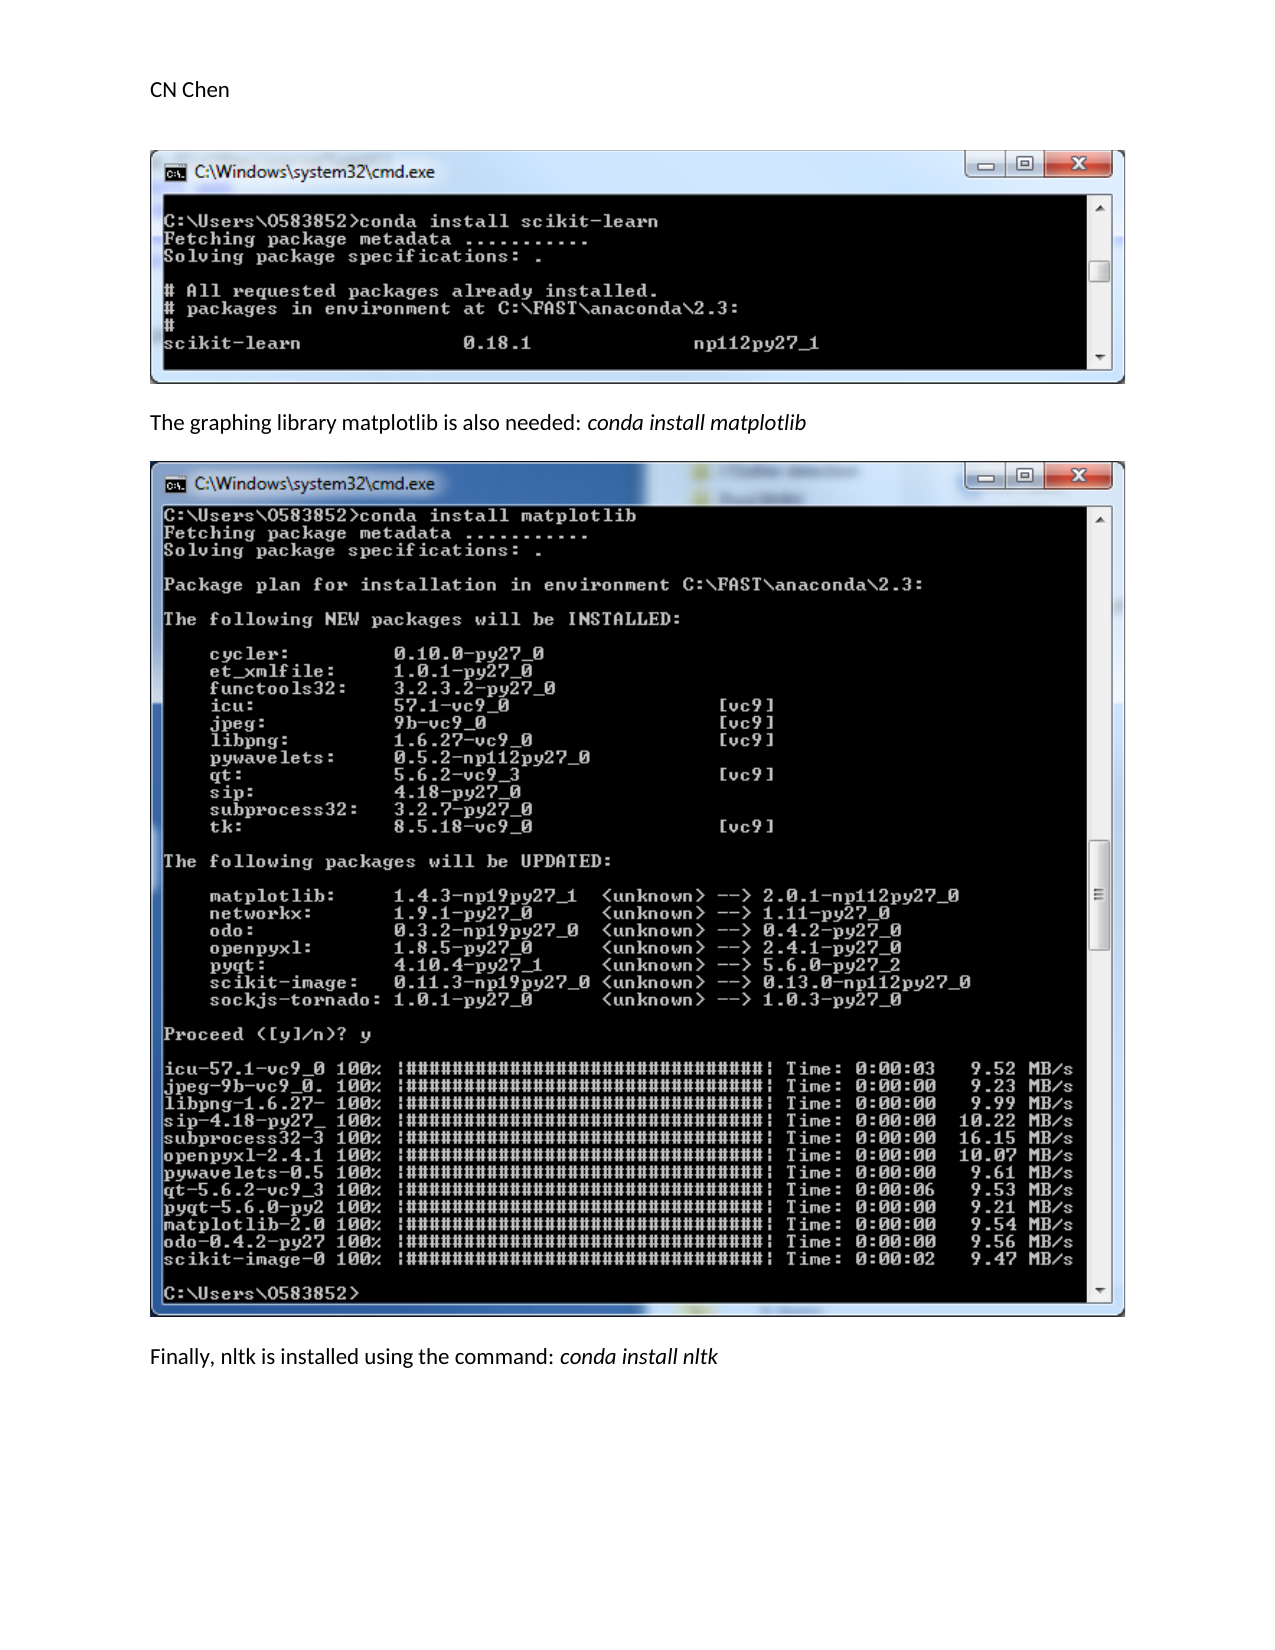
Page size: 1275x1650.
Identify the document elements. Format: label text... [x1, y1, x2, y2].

text The graphing library matplotlib is also needed: conda install matplotlib [150, 408, 1125, 436]
picture [150, 150, 1125, 384]
text Finally, nltk is installed using the command: conda install nltk [150, 1342, 1125, 1370]
picture [150, 461, 1125, 1317]
